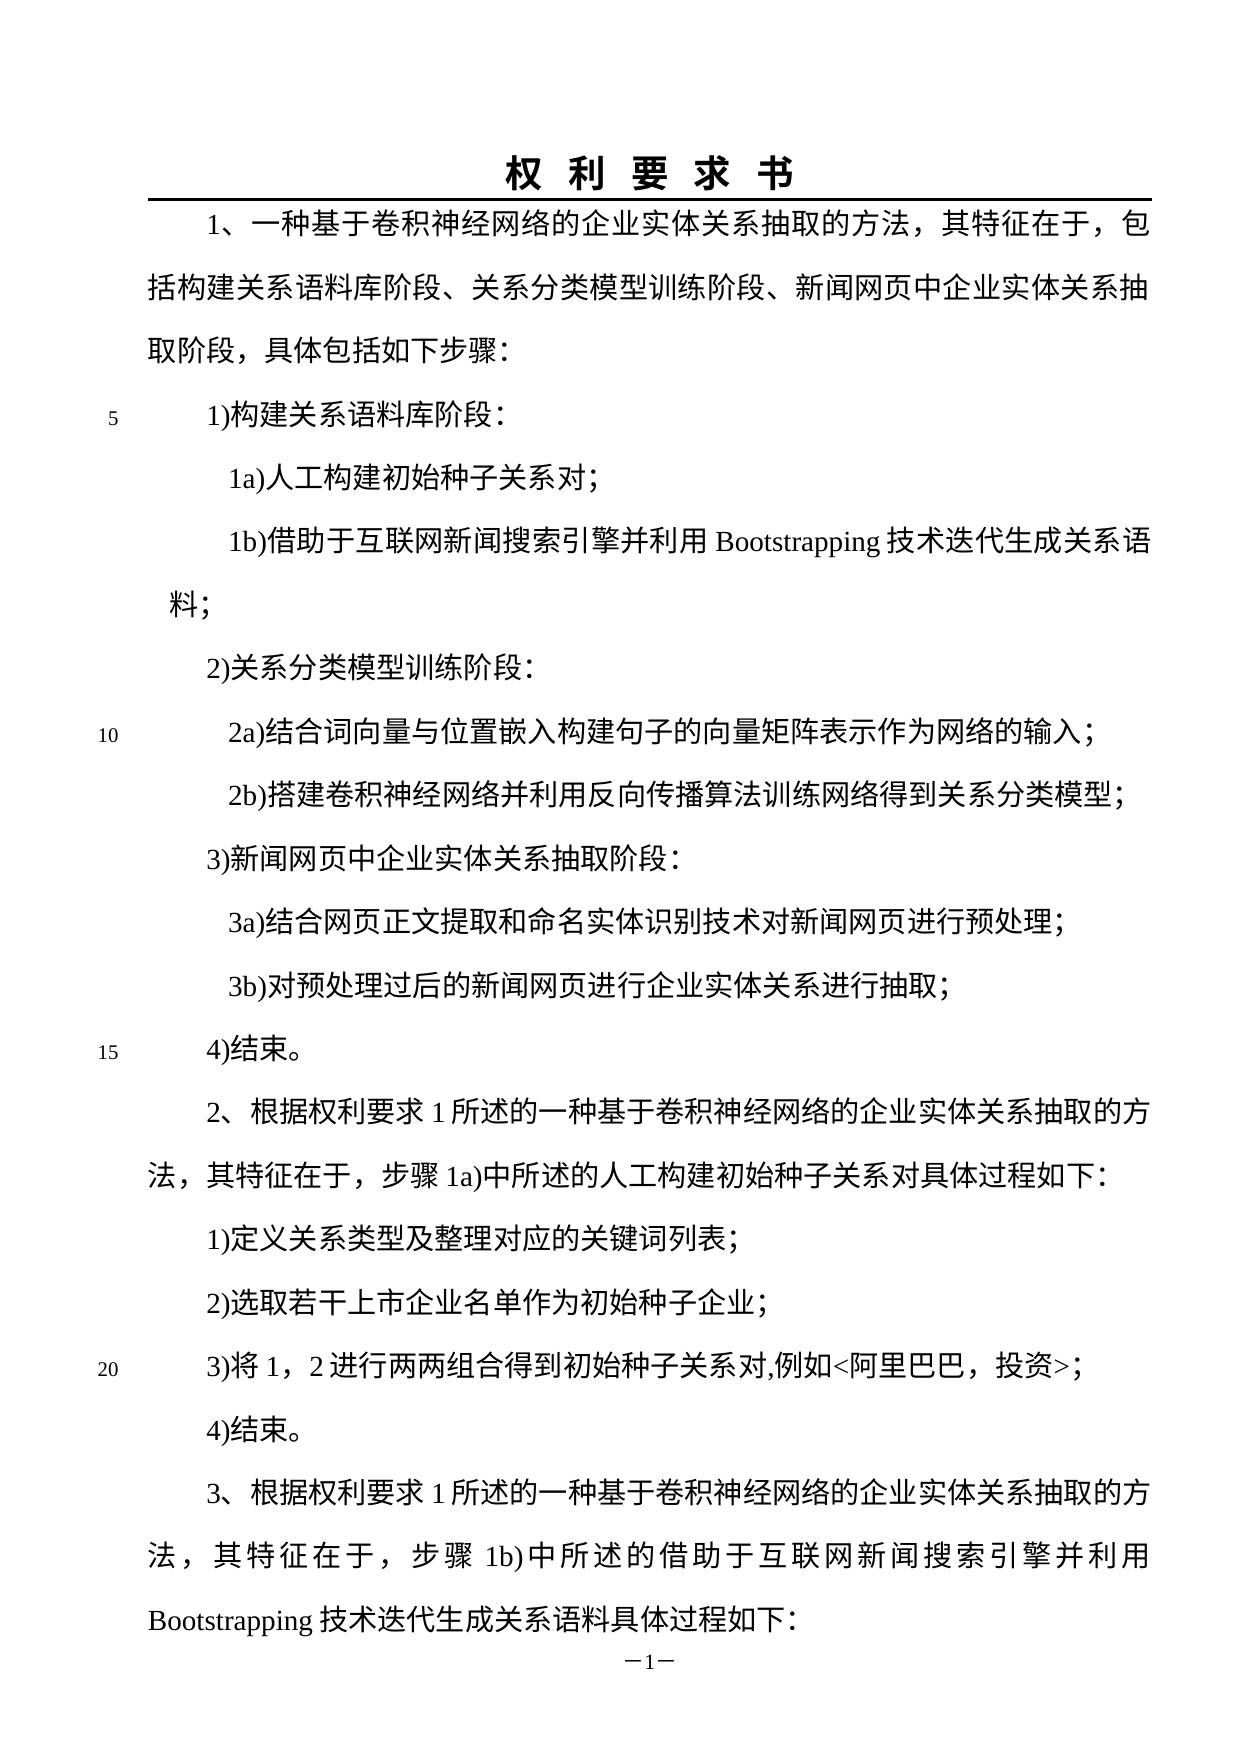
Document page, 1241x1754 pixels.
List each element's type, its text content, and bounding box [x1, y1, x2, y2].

text 1)构建关系语料库阶段： [148, 391, 1152, 433]
text 3、根据权利要求1所述的一种基于卷积神经网络的企业实体关系抽取的方法，其特征在于，步骤1b)中所述的借助于互联网新闻搜索引擎并利用Bootstrapping技术迭代生成关系语料具体过程如下： [148, 1469, 1152, 1639]
text 2)选取若干上市企业名单作为初始种子企业； [148, 1279, 1152, 1322]
text 4)结束。 [148, 1406, 1152, 1448]
text 2)关系分类模型训练阶段： [148, 645, 1152, 687]
text 3a)结合网页正文提取和命名实体识别技术对新闻网页进行预处理； [169, 899, 1152, 941]
text 2a)结合词向量与位置嵌入构建句子的向量矩阵表示作为网络的输入； [169, 708, 1152, 751]
text 4)结束。 [148, 1026, 1152, 1068]
text 1b)借助于互联网新闻搜索引擎并利用Bootstrapping技术迭代生成关系语料； [169, 518, 1152, 624]
text 3b)对预处理过后的新闻网页进行企业实体关系进行抽取； [169, 962, 1152, 1004]
text 3)将1，2进行两两组合得到初始种子关系对,例如<阿里巴巴，投资>； [148, 1343, 1152, 1385]
subtitle 权 利 要 求 书 [148, 148, 1152, 198]
text 2b)搭建卷积神经网络并利用反向传播算法训练网络得到关系分类模型； [169, 772, 1152, 814]
text 2、根据权利要求1所述的一种基于卷积神经网络的企业实体关系抽取的方法，其特征在于，步骤1a)中所述的人工构建初始种子关系对具体过程如下： [148, 1089, 1152, 1195]
text 3)新闻网页中企业实体关系抽取阶段： [148, 835, 1152, 877]
text 1、一种基于卷积神经网络的企业实体关系抽取的方法，其特征在于，包括构建关系语料库阶段、关系分类模型训练阶段、新闻网页中企业实体关系抽取阶段，具体包括如下步骤： [148, 201, 1152, 370]
text 1)定义关系类型及整理对应的关键词列表； [148, 1216, 1152, 1258]
text 1a)人工构建初始种子关系对； [169, 454, 1152, 497]
